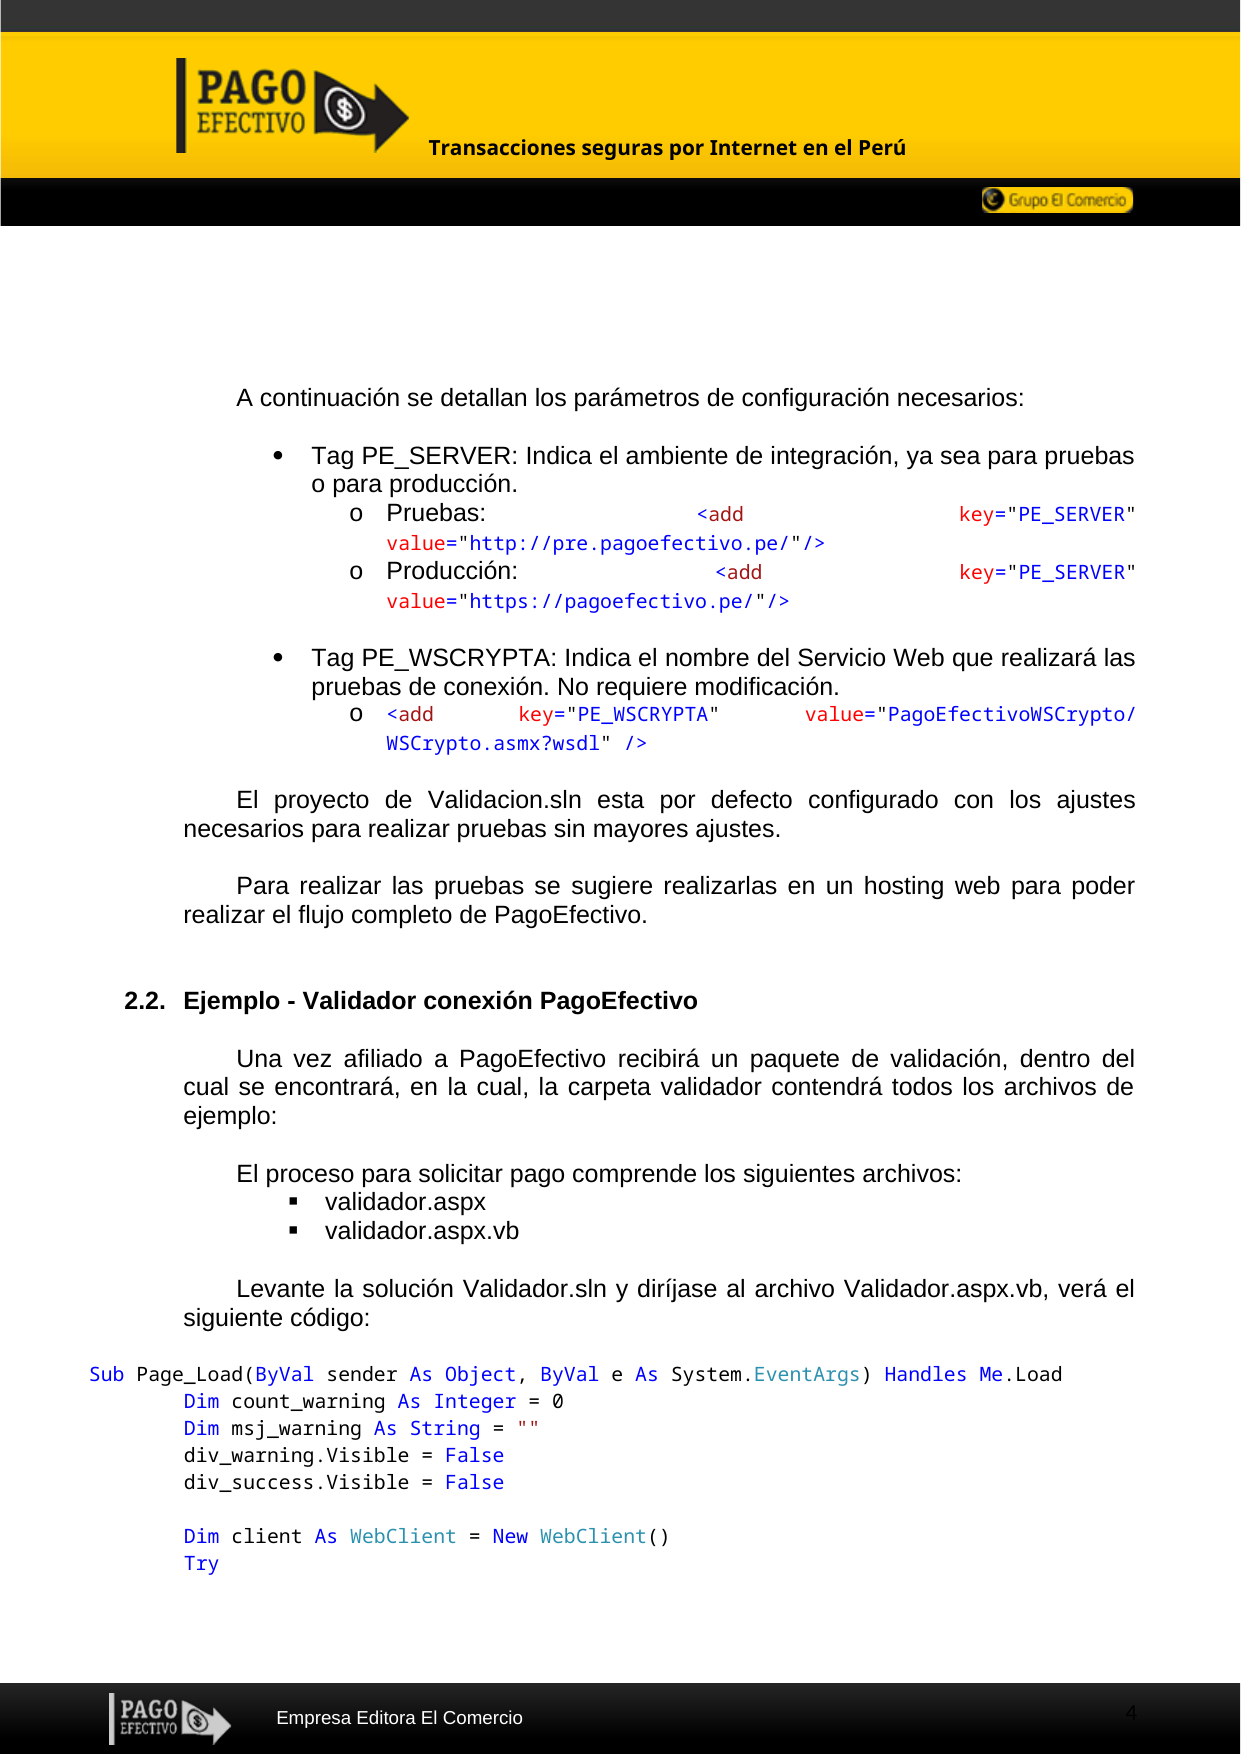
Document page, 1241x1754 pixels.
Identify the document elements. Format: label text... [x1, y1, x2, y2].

picture [0, 1683, 1241, 1754]
text Try [89, 1549, 1137, 1576]
list Una vez afiliado a PagoEfectivo recibirá un paquete de validación, dentro del cual se encontrará, en la cual, la carpeta validador contendrá todos los archivos de ejemplo: [183, 1043, 1137, 1130]
text Sub Page_Load(ByVal sender As Object, ByVal e As System.EventArgs) Handles Me.Load [89, 1360, 1137, 1387]
list Para realizar las pruebas se sugiere realizarlas en un hosting web para poder realizar el flujo completo de PagoEfectivo. [183, 871, 1137, 928]
text Dim count_warning As Integer = 0 [89, 1387, 1137, 1414]
list validador.aspx.vb [287, 1216, 1137, 1245]
list Tag PE_WSCRYPTA: Indica el nombre del Servicio Web que realizará las pruebas de conexión. No requiere modificación. [274, 643, 1137, 700]
list El proyecto de Validacion.sln esta por defecto configurado con los ajustes necesarios para realizar pruebas sin mayores ajustes. [183, 785, 1137, 842]
list <add key="PE_WSCRYPTA" value="PagoEfectivoWSCrypto/ WSCrypto.asmx?wsdl" /> [349, 700, 1137, 756]
list A continuación se detallan los parámetros de configuración necesarios: [183, 383, 1137, 412]
list Producción: <add key="PE_SERVER" value="https://pagoefectivo.pe/"/> [349, 556, 1137, 614]
list Tag PE_SERVER: Indica el ambiente de integración, ya sea para pruebas o para producción. [274, 441, 1137, 498]
text div_warning.Visible = False [89, 1441, 1137, 1468]
text div_success.Visible = False [89, 1468, 1137, 1495]
list Pruebas: <add key="PE_SERVER" value="http://pre.pagoefectivo.pe/"/> [349, 498, 1137, 556]
list validador.aspx [287, 1187, 1137, 1216]
list Levante la solución Validador.sln y diríjase al archivo Validador.aspx.vb, verá el siguiente código: [183, 1274, 1137, 1331]
picture [0, 0, 1241, 226]
text Dim msj_warning As String = "" [89, 1414, 1137, 1441]
list Ejemplo - Validador conexión PagoEfectivo [124, 986, 1137, 1015]
list El proceso para solicitar pago comprende los siguientes archivos: [183, 1158, 1137, 1187]
text Dim client As WebClient = New WebClient() [89, 1522, 1137, 1549]
